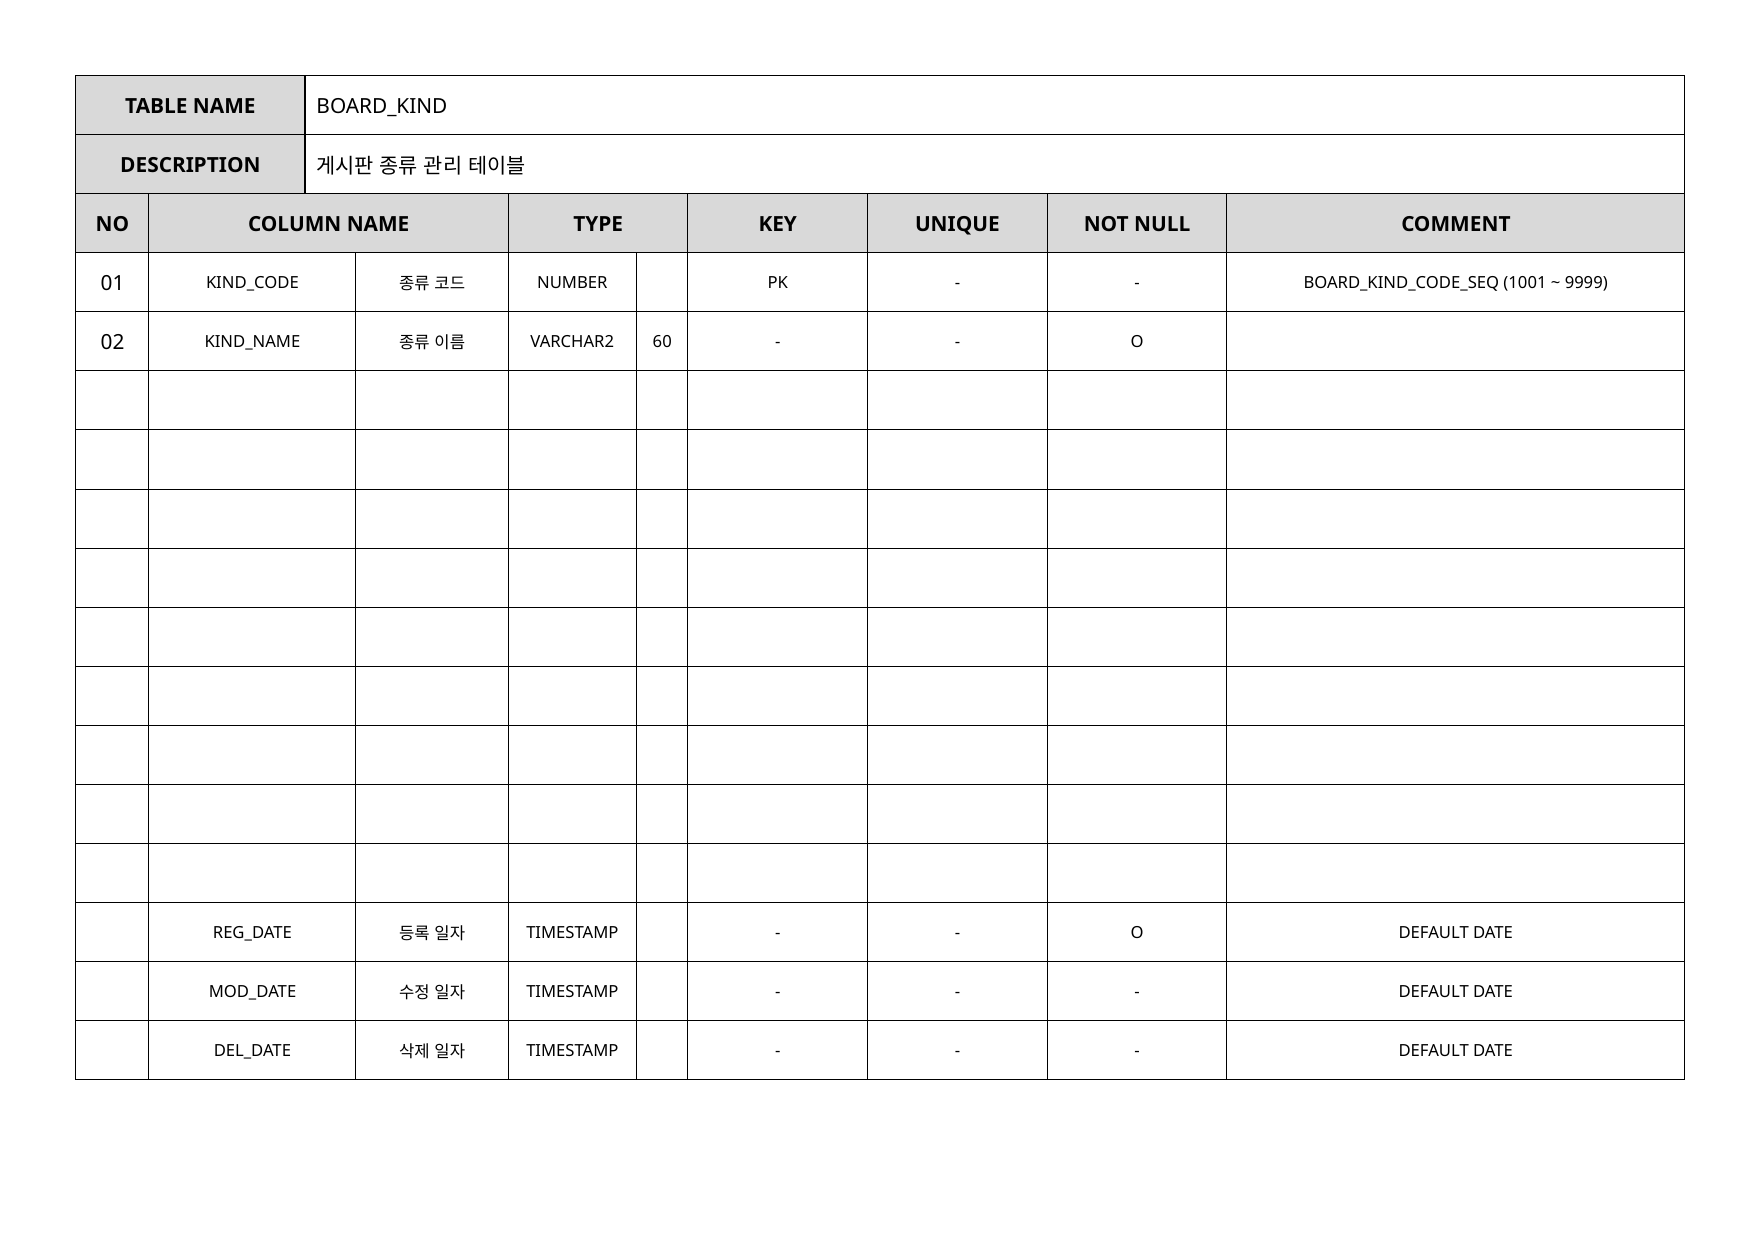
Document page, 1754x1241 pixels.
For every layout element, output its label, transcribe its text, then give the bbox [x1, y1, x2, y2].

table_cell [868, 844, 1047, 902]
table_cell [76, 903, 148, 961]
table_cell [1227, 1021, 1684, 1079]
table_cell [868, 430, 1047, 488]
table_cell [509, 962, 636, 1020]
table_cell [637, 430, 687, 488]
table_cell [356, 785, 508, 843]
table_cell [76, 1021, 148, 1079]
table_cell [76, 785, 148, 843]
table_cell 종류 이름 [356, 312, 508, 370]
table_cell 60 [637, 312, 687, 370]
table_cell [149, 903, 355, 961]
table_cell [688, 726, 867, 784]
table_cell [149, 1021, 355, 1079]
table_cell 01 [76, 253, 148, 311]
table_cell BOARD_KIND_CODE_SEQ (1001 ~ 9999) [1227, 253, 1684, 311]
table_cell [1227, 608, 1684, 666]
table_cell - [688, 312, 867, 370]
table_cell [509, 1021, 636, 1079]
table_cell COLUMN NAME [149, 194, 508, 252]
table_cell [149, 430, 355, 488]
table_cell [509, 371, 636, 429]
table_cell [149, 844, 355, 902]
table_cell NO [76, 194, 148, 252]
table_cell [868, 549, 1047, 607]
table_cell [356, 430, 508, 488]
table_cell [76, 667, 148, 725]
table_cell [868, 608, 1047, 666]
table_header BOARD_KIND [306, 76, 1684, 134]
table_cell [1227, 785, 1684, 843]
table_header TABLE NAME [76, 76, 304, 134]
table_cell [868, 371, 1047, 429]
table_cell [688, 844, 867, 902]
table_cell - [1048, 253, 1226, 311]
table_cell O [1048, 312, 1226, 370]
table_cell [509, 844, 636, 902]
table_cell [149, 608, 355, 666]
table_cell [76, 371, 148, 429]
table_cell [1227, 371, 1684, 429]
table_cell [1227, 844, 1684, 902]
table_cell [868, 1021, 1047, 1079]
table_cell [356, 608, 508, 666]
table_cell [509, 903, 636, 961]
table_cell [637, 253, 687, 311]
table_cell NOT NULL [1048, 194, 1226, 252]
table_cell [688, 430, 867, 488]
table_cell [509, 430, 636, 488]
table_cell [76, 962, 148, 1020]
table_cell [509, 785, 636, 843]
table_cell [688, 371, 867, 429]
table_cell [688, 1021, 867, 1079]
table_cell COMMENT [1227, 194, 1684, 252]
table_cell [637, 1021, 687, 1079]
table_cell [637, 608, 687, 666]
table_cell [868, 490, 1047, 547]
table_cell [356, 371, 508, 429]
table_cell [76, 430, 148, 488]
table_cell [1227, 667, 1684, 725]
table_cell [509, 726, 636, 784]
table_cell [76, 608, 148, 666]
table_cell [688, 608, 867, 666]
table_cell [868, 726, 1047, 784]
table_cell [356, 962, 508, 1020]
table_cell [637, 549, 687, 607]
table_cell [868, 667, 1047, 725]
table_cell [1227, 726, 1684, 784]
table_cell [637, 371, 687, 429]
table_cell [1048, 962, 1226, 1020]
table_cell - [868, 253, 1047, 311]
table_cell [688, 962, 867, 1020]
table_cell [688, 549, 867, 607]
table_cell [1227, 490, 1684, 547]
table_cell [688, 667, 867, 725]
table_cell [1227, 430, 1684, 488]
table_cell [1048, 490, 1226, 547]
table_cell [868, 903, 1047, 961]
table_cell [637, 667, 687, 725]
table_cell [1227, 312, 1684, 370]
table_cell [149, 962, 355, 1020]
table_cell KIND_NAME [149, 312, 355, 370]
table_cell [356, 667, 508, 725]
table_cell [637, 490, 687, 547]
table_cell [356, 549, 508, 607]
table_cell - [868, 312, 1047, 370]
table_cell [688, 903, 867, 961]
table_cell [76, 844, 148, 902]
table_cell PK [688, 253, 867, 311]
table_cell KEY [688, 194, 867, 252]
table_cell [149, 726, 355, 784]
table_cell [1227, 549, 1684, 607]
table_cell 게시판 종류 관리 테이블 [306, 135, 1684, 193]
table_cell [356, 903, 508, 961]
table_cell [637, 785, 687, 843]
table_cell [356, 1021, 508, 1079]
table_cell [509, 667, 636, 725]
table_cell NUMBER [509, 253, 636, 311]
table_cell VARCHAR2 [509, 312, 636, 370]
table_cell [1048, 371, 1226, 429]
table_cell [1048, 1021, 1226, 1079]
table_cell UNIQUE [868, 194, 1047, 252]
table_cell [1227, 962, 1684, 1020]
table_cell [149, 549, 355, 607]
table_cell [637, 844, 687, 902]
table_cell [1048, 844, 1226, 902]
table_cell [76, 490, 148, 547]
table_cell [1048, 430, 1226, 488]
table_cell [356, 844, 508, 902]
table_cell DESCRIPTION [76, 135, 304, 193]
table_cell [868, 785, 1047, 843]
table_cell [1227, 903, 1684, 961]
table_cell 02 [76, 312, 148, 370]
table_cell 종류 코드 [356, 253, 508, 311]
table_cell [1048, 726, 1226, 784]
table_cell [688, 490, 867, 547]
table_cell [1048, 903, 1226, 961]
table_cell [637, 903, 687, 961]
table_cell [1048, 785, 1226, 843]
table_cell TYPE [509, 194, 687, 252]
table_cell [149, 785, 355, 843]
table_cell [149, 667, 355, 725]
table_cell KIND_CODE [149, 253, 355, 311]
table_cell [509, 608, 636, 666]
table_cell [509, 490, 636, 547]
table_cell [1048, 608, 1226, 666]
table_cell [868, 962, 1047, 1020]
table_cell [76, 726, 148, 784]
table_cell [356, 490, 508, 547]
table_cell [149, 490, 355, 547]
table_cell [509, 549, 636, 607]
table_cell [1048, 667, 1226, 725]
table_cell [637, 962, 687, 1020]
table_cell [688, 785, 867, 843]
table_cell [1048, 549, 1226, 607]
table_cell [356, 726, 508, 784]
table_cell [637, 726, 687, 784]
table_cell [76, 549, 148, 607]
table_cell [149, 371, 355, 429]
